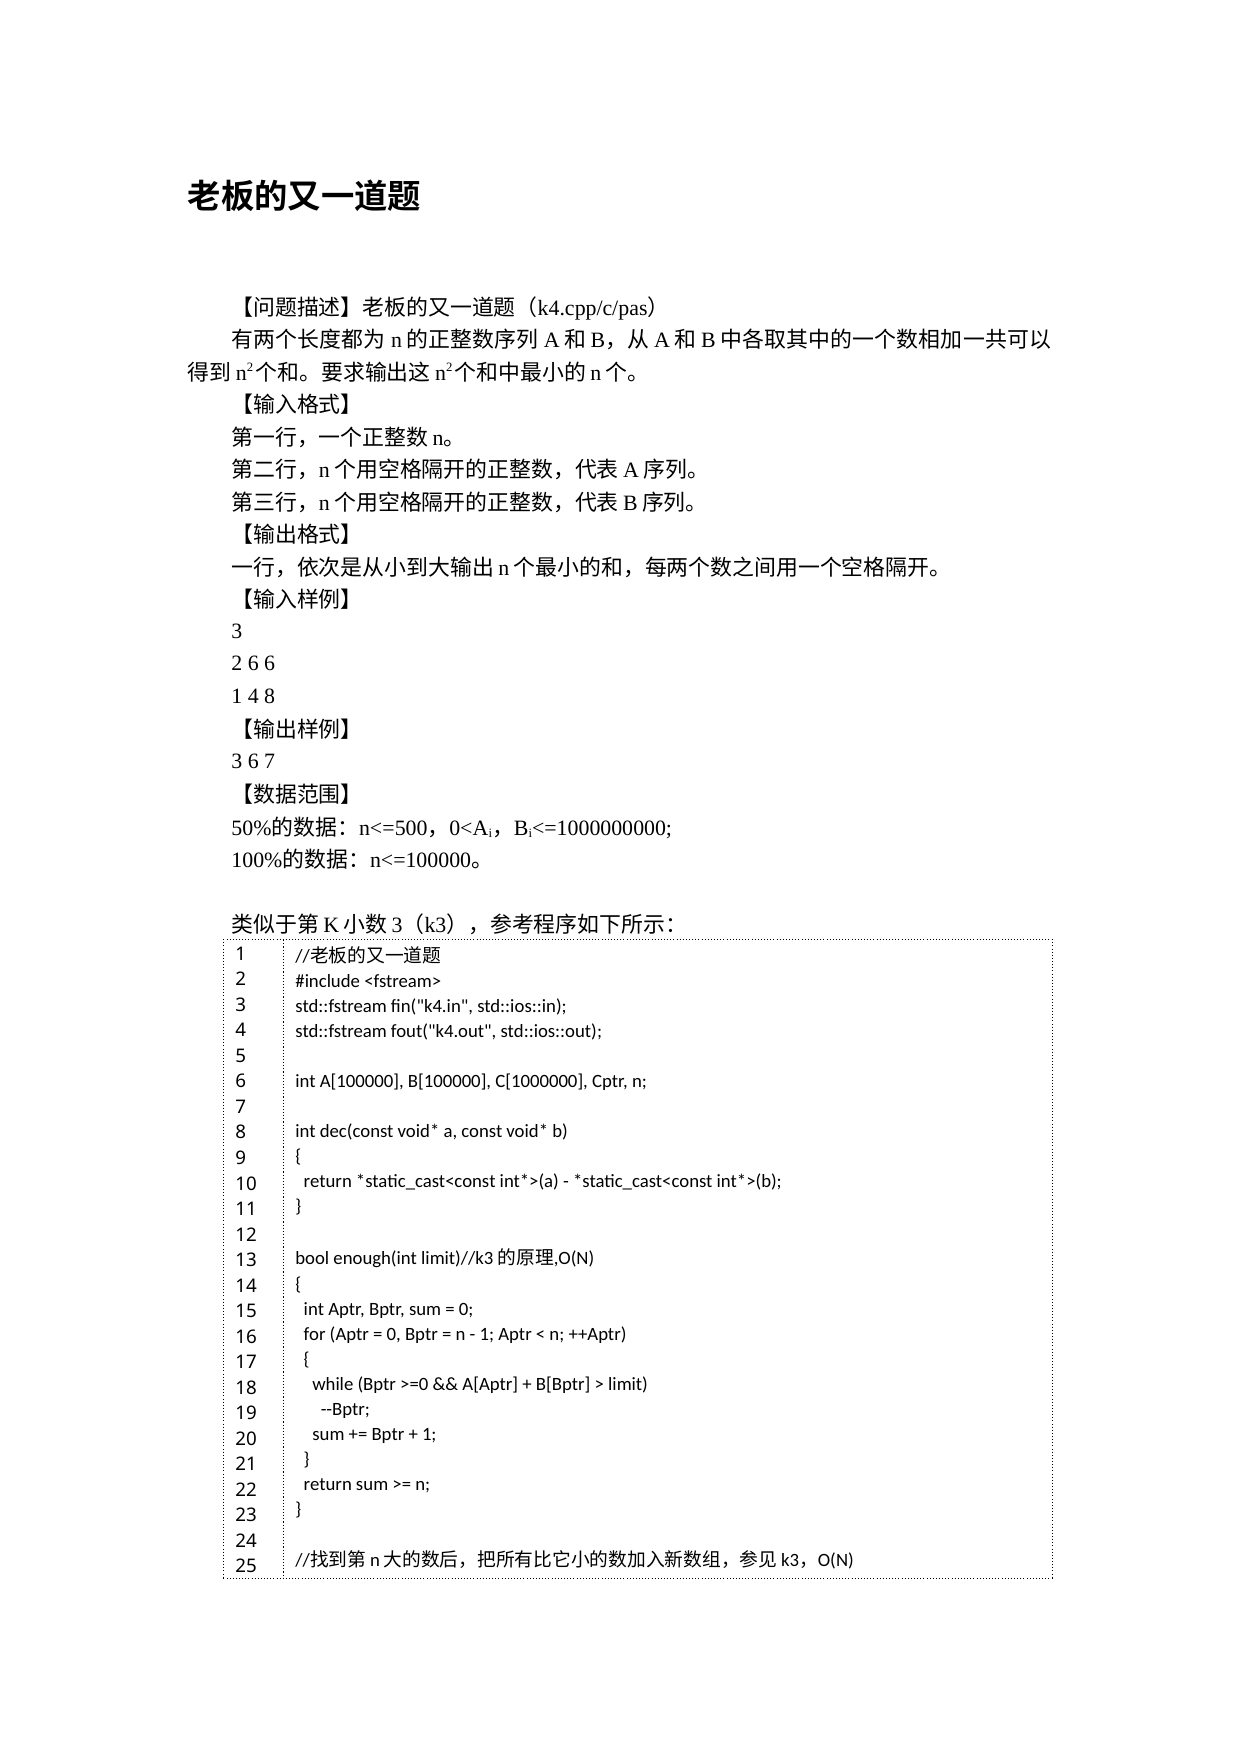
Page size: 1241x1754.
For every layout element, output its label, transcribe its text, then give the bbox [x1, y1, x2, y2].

text 2 6 6 [187, 647, 1053, 679]
text 3 6 7 [187, 744, 1053, 777]
text 100%的数据：n<=100000。 [187, 842, 1053, 874]
text 3 [187, 614, 1053, 647]
text 【输出样例】 [187, 712, 1053, 744]
text 【数据范围】 [187, 777, 1053, 809]
text 有两个长度都为n的正整数序列A和B，从A和B中各取其中的一个数相加一共可以得到n2个和。要求输出这n2个和中最小的n个。 [187, 322, 1053, 387]
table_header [284, 939, 1053, 1578]
text 第二行，n个用空格隔开的正整数，代表A序列。 [187, 452, 1053, 484]
text 【输出格式】 [187, 517, 1053, 549]
subtitle 老板的又一道题 [187, 162, 1053, 227]
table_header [224, 939, 284, 1578]
text 一行，依次是从小到大输出n个最小的和，每两个数之间用一个空格隔开。 [187, 549, 1053, 582]
text 第一行，一个正整数n。 [187, 419, 1053, 452]
text 【问题描述】老板的又一道题（k4.cpp/c/pas） [187, 289, 1053, 322]
text 【输入样例】 [187, 582, 1053, 614]
text 类似于第K小数3（k3），参考程序如下所示： [187, 907, 1053, 939]
text 1 4 8 [187, 679, 1053, 712]
text 50%的数据：n<=500，0<Ai，Bi<=1000000000; [187, 809, 1053, 842]
text 【输入格式】 [187, 387, 1053, 419]
text 第三行，n个用空格隔开的正整数，代表B序列。 [187, 484, 1053, 517]
